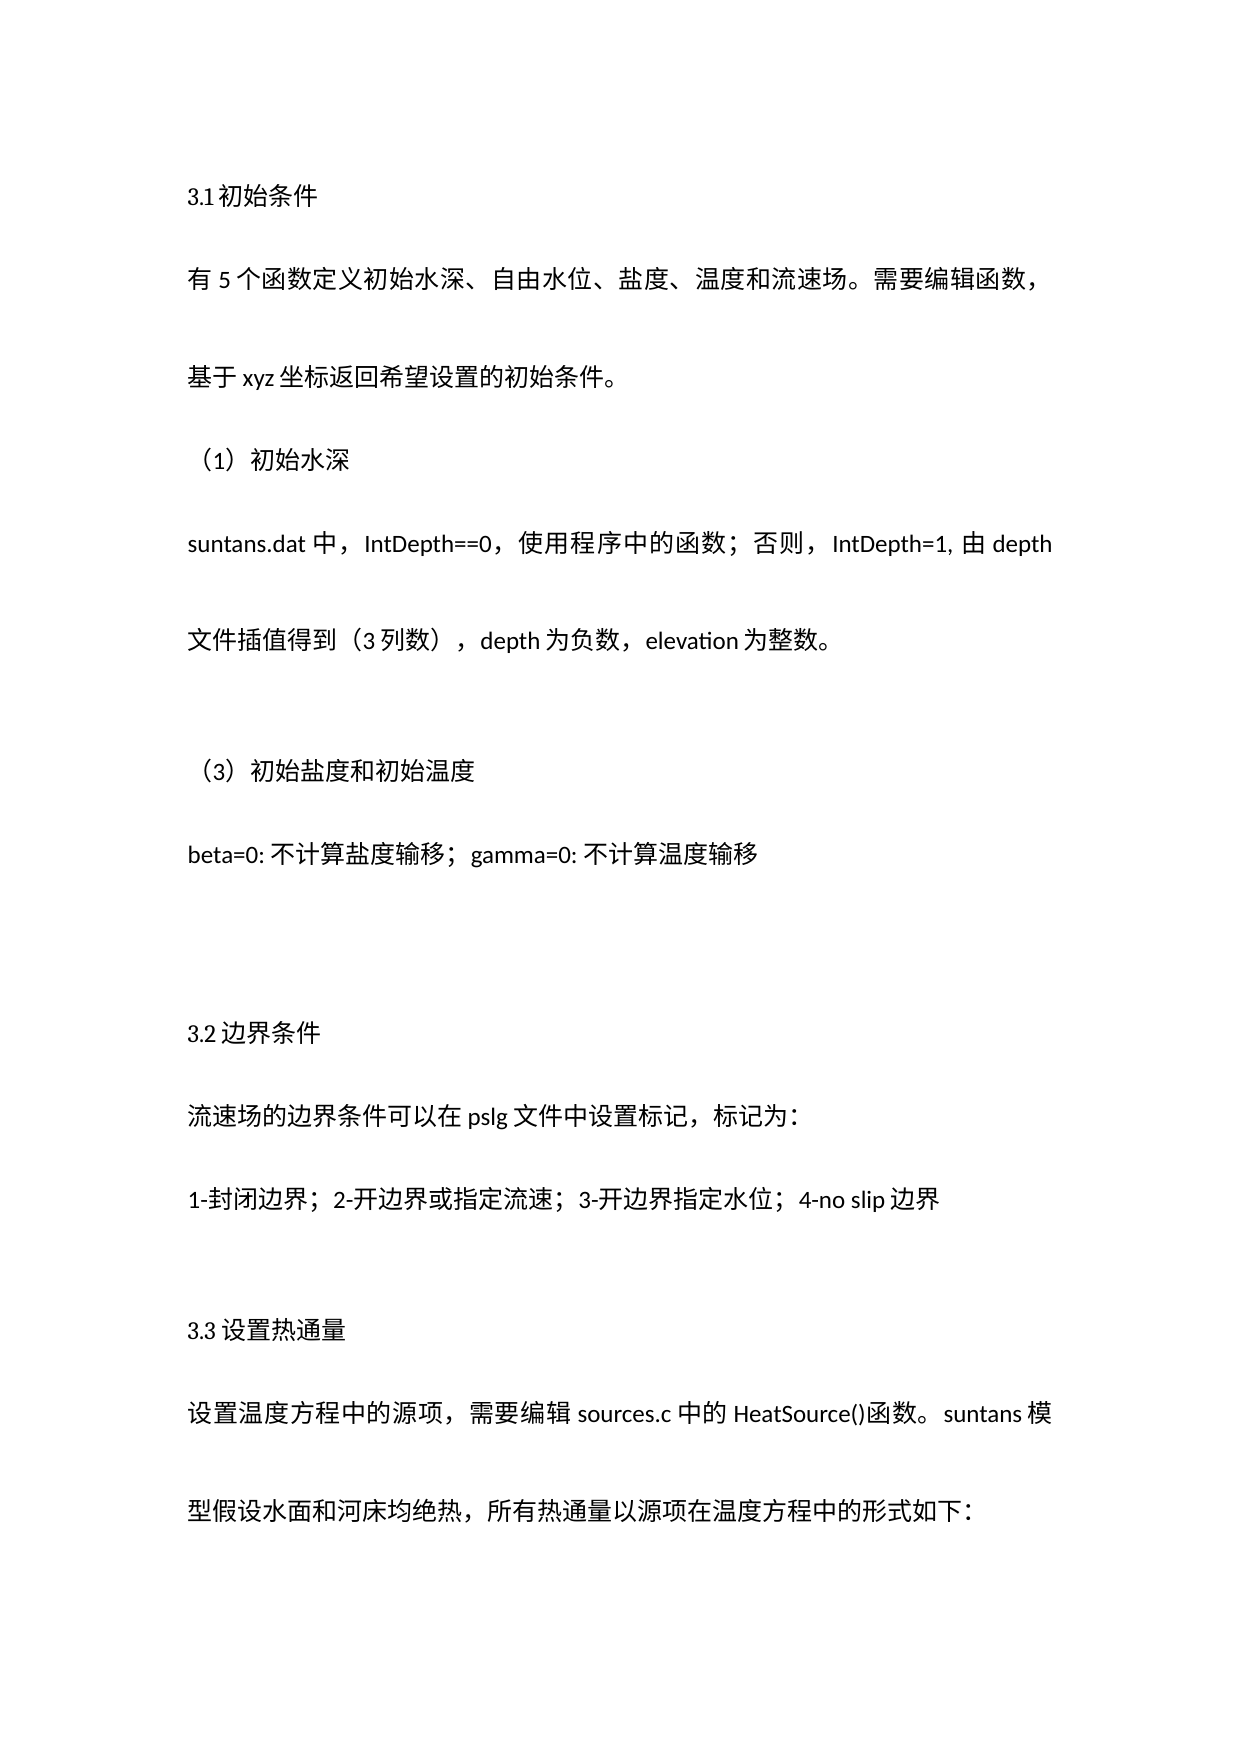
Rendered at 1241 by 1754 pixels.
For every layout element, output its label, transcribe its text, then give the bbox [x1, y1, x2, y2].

text 1-封闭边界；2-开边界或指定流速；3-开边界指定水位；4-no slip边界 [187, 1165, 1053, 1230]
subtitle 3.3 设置热通量 [187, 1296, 1053, 1361]
subtitle 3.1 初始条件 [187, 162, 1053, 227]
text suntans.dat中，IntDepth==0，使用程序中的函数；否则，IntDepth=1, 由depth文件插值得到（3列数），depth为负数，elevation为整数。 [187, 509, 1053, 671]
subtitle 3.2 边界条件 [187, 999, 1053, 1064]
text 有5个函数定义初始水深、自由水位、盐度、温度和流速场。需要编辑函数，基于xyz坐标返回希望设置的初始条件。 [187, 245, 1053, 408]
text 流速场的边界条件可以在pslg文件中设置标记，标记为： [187, 1082, 1053, 1147]
text 设置温度方程中的源项，需要编辑sources.c中的HeatSource()函数。suntans模型假设水面和河床均绝热，所有热通量以源项在温度方程中的形式如下： [187, 1379, 1053, 1542]
text （1）初始水深 [187, 426, 1053, 491]
text （3）初始盐度和初始温度 [187, 737, 1053, 802]
text beta=0: 不计算盐度输移；gamma=0: 不计算温度输移 [187, 820, 1053, 885]
